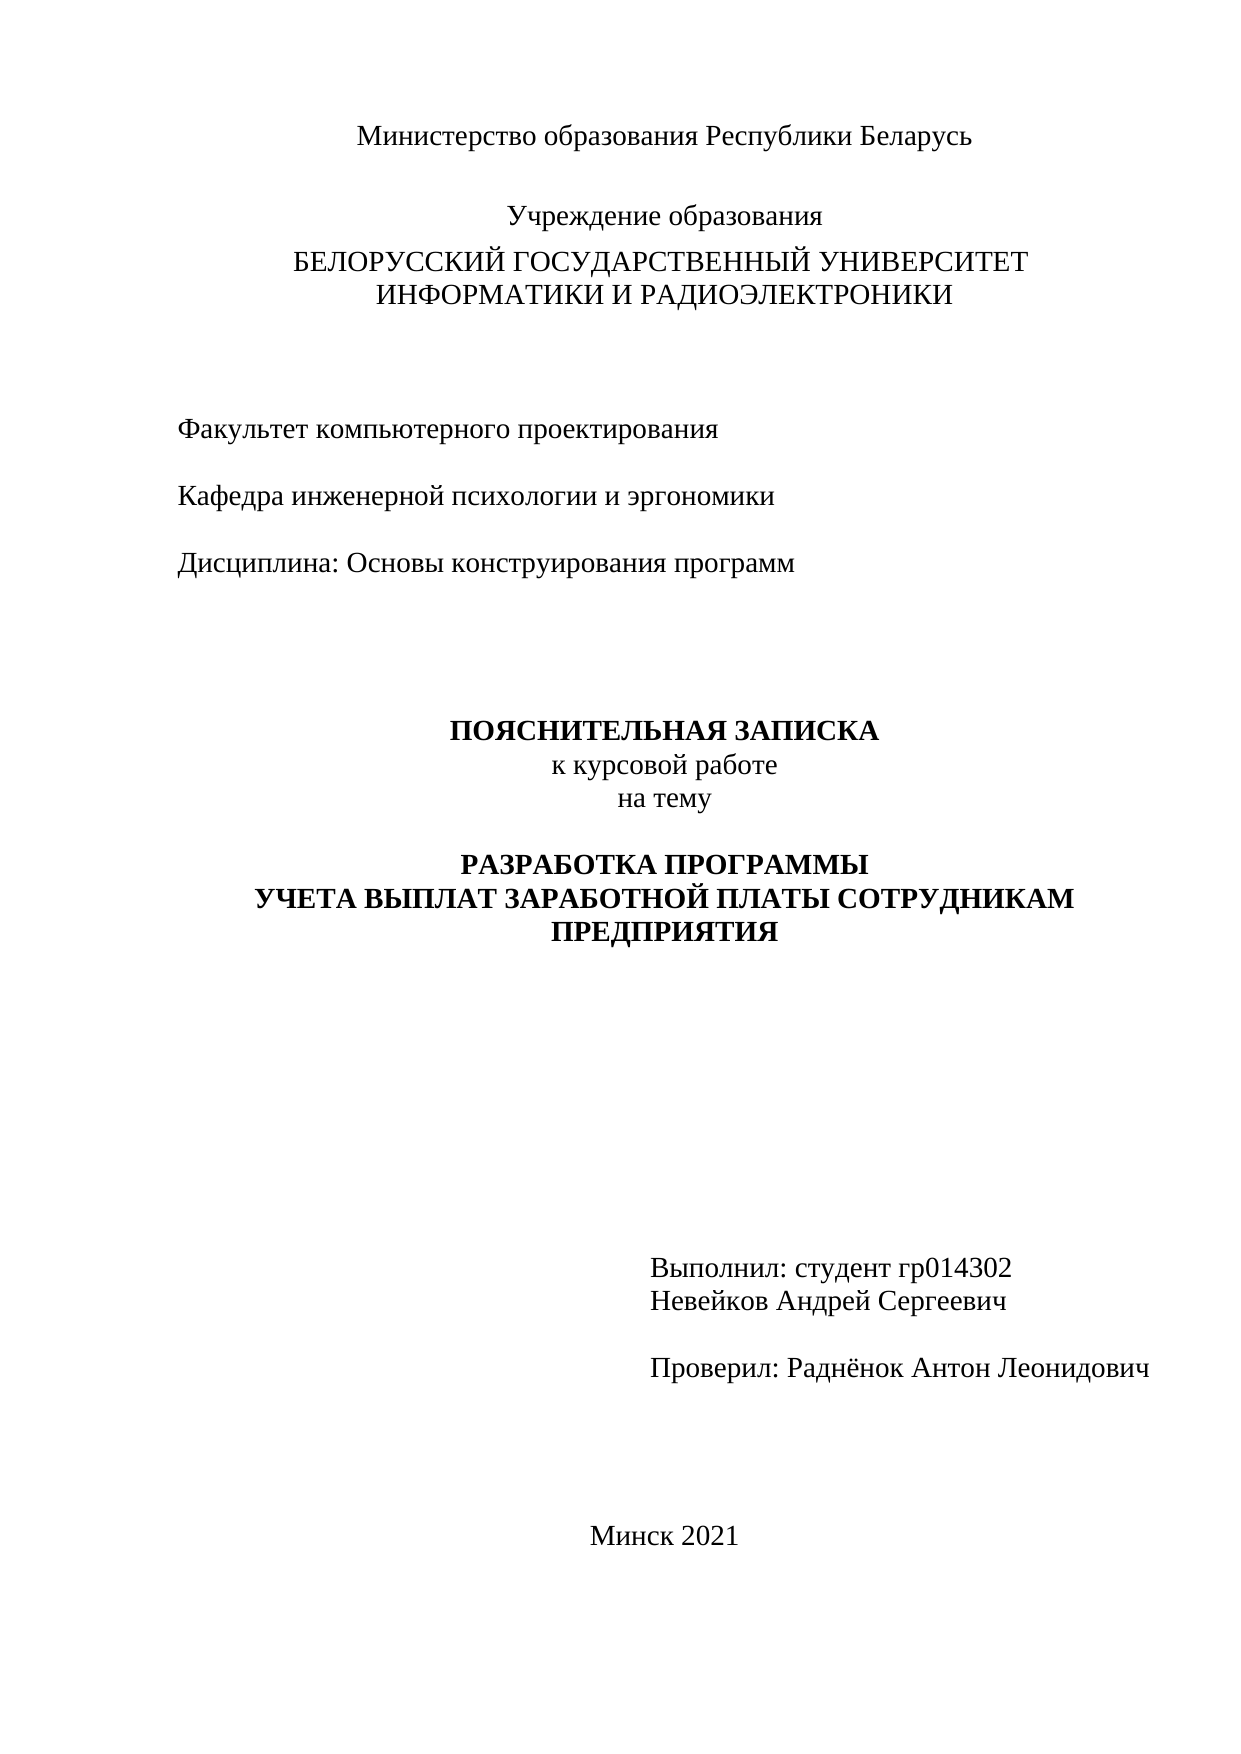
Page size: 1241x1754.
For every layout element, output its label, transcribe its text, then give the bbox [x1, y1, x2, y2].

text Невейков Андрей Сергеевич [650, 1283, 1152, 1317]
text Учреждение образования [177, 198, 1152, 231]
text на тему [177, 780, 1152, 814]
text Минск 2021 [177, 1518, 1152, 1552]
text Выполнил: студент гр014302 [650, 1250, 1152, 1283]
text Кафедра инженерной психологии и эргономики [177, 478, 1152, 512]
text Министерство образования Республики Беларусь [177, 118, 1152, 152]
text БЕЛОРУССКИЙ ГОСУДАРСТВЕННЫЙ УНИВЕРСИТЕТ ИНФОРМАТИКИ И РАДИОЭЛЕКТРОНИКИ [177, 244, 1152, 311]
text Дисциплина: Основы конструирования программ [177, 546, 1152, 579]
text Факультет компьютерного проектирования [177, 411, 1152, 445]
text УЧЕТА ВЫПЛАТ ЗАРАБОТНОЙ ПЛАТЫ СОТРУДНИКАМ ПРЕДПРИЯТИЯ [177, 881, 1152, 948]
text ПОЯСНИТЕЛЬНАЯ ЗАПИСКА [177, 713, 1152, 747]
text Проверил: Раднёнок Антон Леонидович [650, 1351, 1152, 1384]
text РАЗРАБОТКА ПРОГРАММЫ [177, 847, 1152, 881]
text к курсовой работе [177, 747, 1152, 780]
